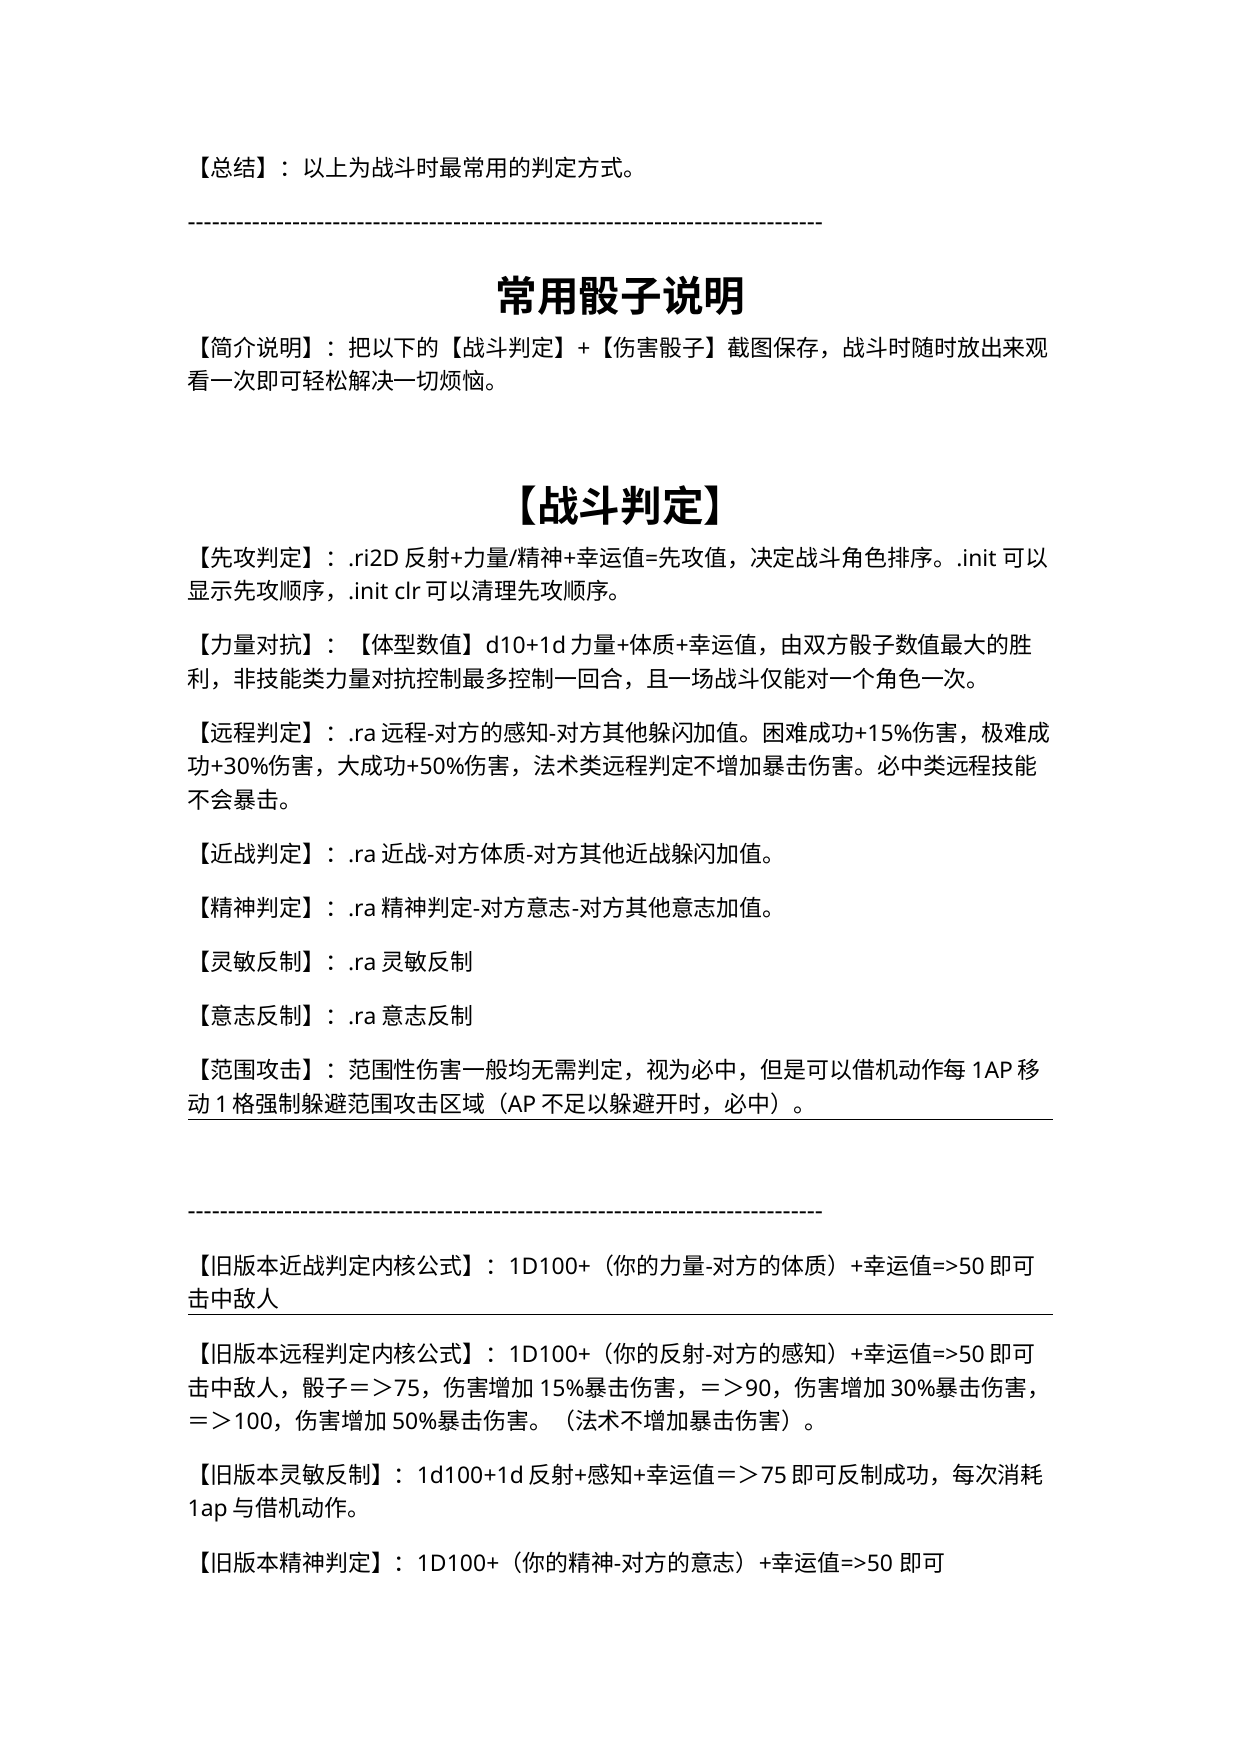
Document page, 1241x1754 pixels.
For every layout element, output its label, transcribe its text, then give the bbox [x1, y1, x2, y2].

text 【旧版本远程判定内核公式】：1D100+（你的反射-对方的感知）+幸运值=>50即可击中敌人，骰子＝＞75，伤害增加15%暴击伤害，＝＞90，伤害增加30%暴击伤害，＝＞100，伤害增加50%暴击伤害。（法术不增加暴击伤害）。 [187, 1336, 1053, 1436]
text 【意志反制】：.ra意志反制 [187, 998, 1053, 1031]
text 【旧版本精神判定】：1D100+（你的精神-对方的意志）+幸运值=>50 即可 [187, 1544, 1053, 1578]
text 【旧版本灵敏反制】：1d100+1d反射+感知+幸运值＝＞75即可反制成功，每次消耗1ap与借机动作。 [187, 1457, 1053, 1524]
text 【远程判定】：.ra远程-对方的感知-对方其他躲闪加值。困难成功+15%伤害，极难成功+30%伤害，大成功+50%伤害，法术类远程判定不增加暴击伤害。必中类远程技能不会暴击。 [187, 715, 1053, 815]
text ------------------------------------------------------------------------------- [187, 204, 1053, 238]
text ------------------------------------------------------------------------------- [187, 1193, 1053, 1227]
text 【近战判定】：.ra近战-对方体质-对方其他近战躲闪加值。 [187, 836, 1053, 869]
title 常用骰子说明 [187, 263, 1053, 323]
text 【先攻判定】：.ri2D反射+力量/精神+幸运值=先攻值，决定战斗角色排序。.init 可以显示先攻顺序，.init clr可以清理先攻顺序。 [187, 540, 1053, 607]
text 【范围攻击】：范围性伤害一般均无需判定，视为必中，但是可以借机动作每1AP移动1格强制躲避范围攻击区域（AP不足以躲避开时，必中）。 [187, 1052, 1053, 1120]
text 【精神判定】：.ra精神判定-对方意志-对方其他意志加值。 [187, 890, 1053, 923]
title 【战斗判定】 [187, 473, 1053, 534]
text 【总结】：以上为战斗时最常用的判定方式。 [187, 150, 1053, 183]
text 【力量对抗】：【体型数值】d10+1d力量+体质+幸运值，由双方骰子数值最大的胜利，非技能类力量对抗控制最多控制一回合，且一场战斗仅能对一个角色一次。 [187, 627, 1053, 694]
text 【旧版本近战判定内核公式】：1D100+（你的力量-对方的体质）+幸运值=>50即可击中敌人 [187, 1248, 1053, 1315]
text 【简介说明】：把以下的【战斗判定】+【伤害骰子】截图保存，战斗时随时放出来观看一次即可轻松解决一切烦恼。 [187, 330, 1053, 396]
text 【灵敏反制】：.ra灵敏反制 [187, 944, 1053, 977]
